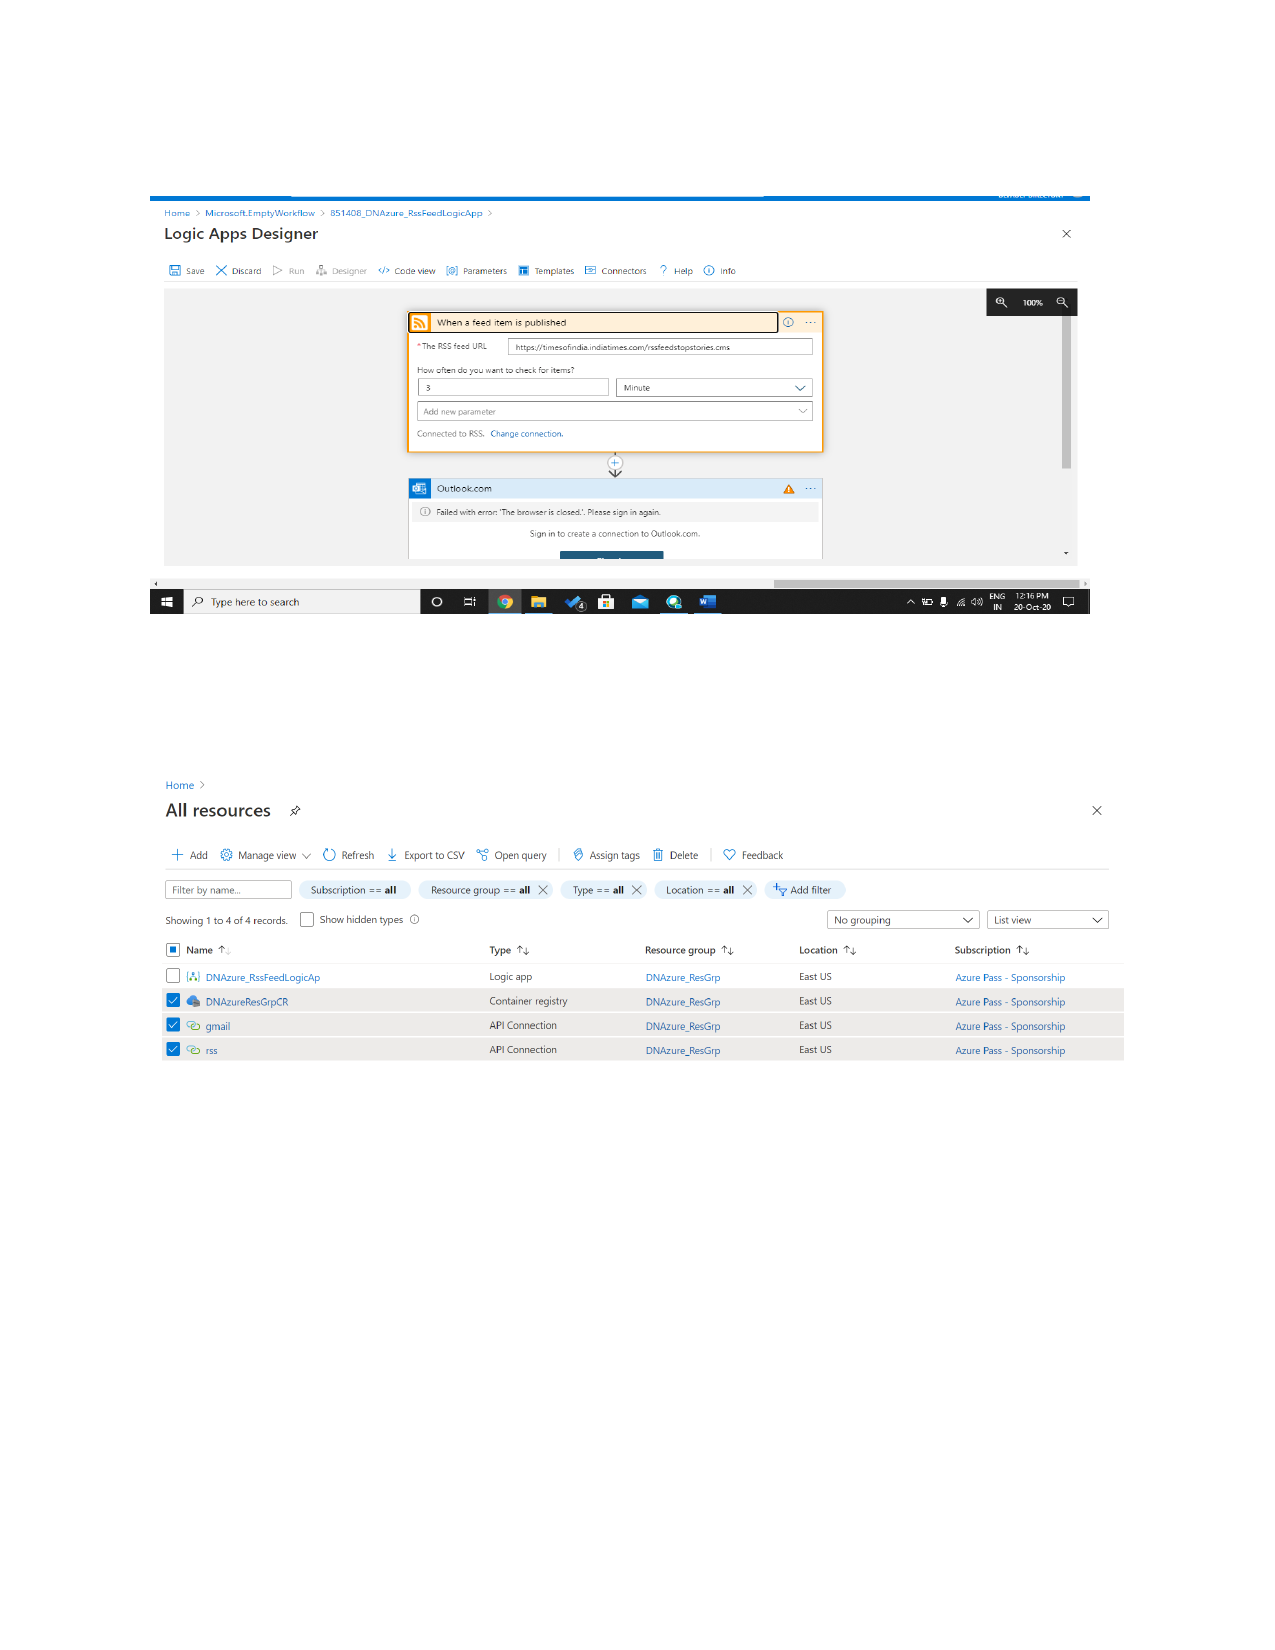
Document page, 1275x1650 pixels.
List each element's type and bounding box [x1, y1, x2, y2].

picture [150, 196, 1090, 614]
picture [150, 773, 1124, 1168]
